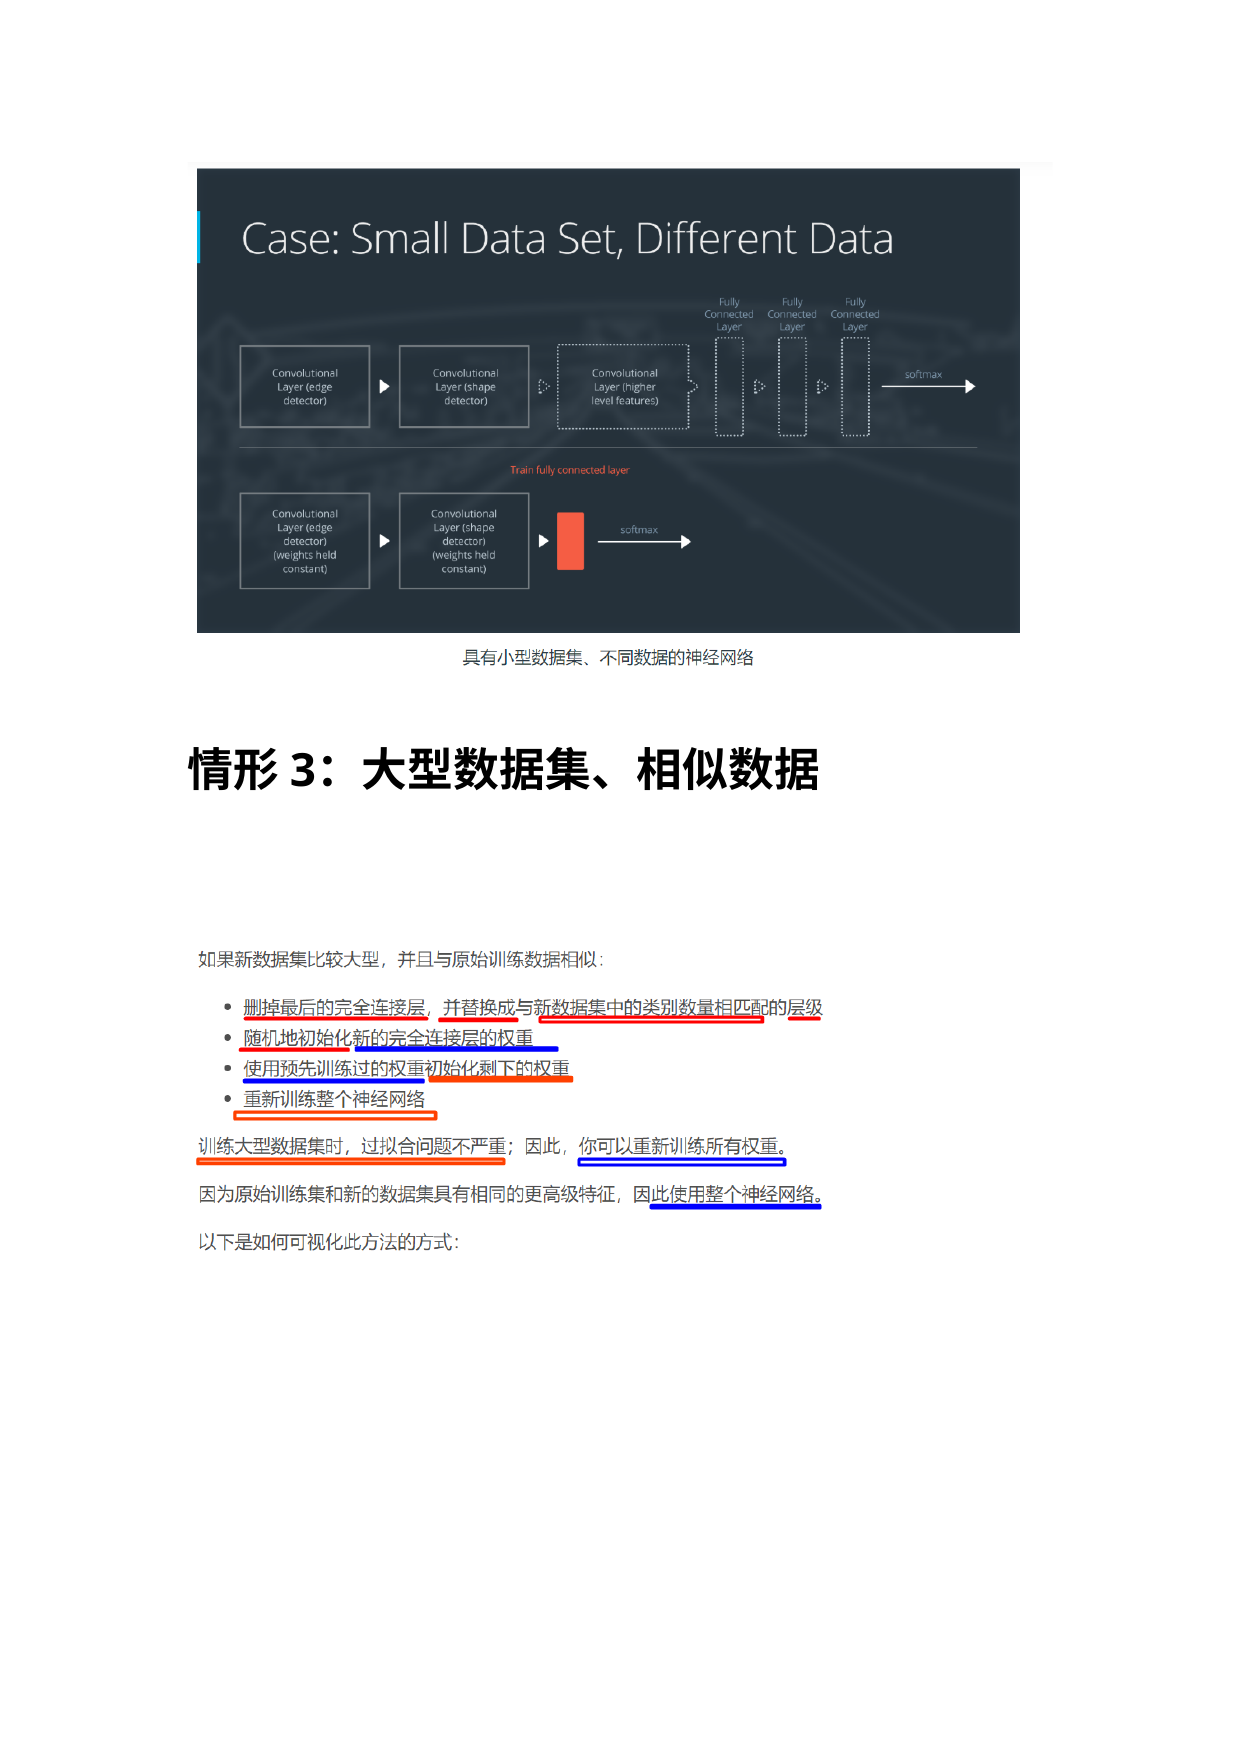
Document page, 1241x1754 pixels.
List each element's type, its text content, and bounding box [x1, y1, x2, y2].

picture [187, 943, 1053, 1270]
picture [187, 162, 1053, 673]
subtitle 情形 3：大型数据集、相似数据 [187, 717, 1053, 815]
